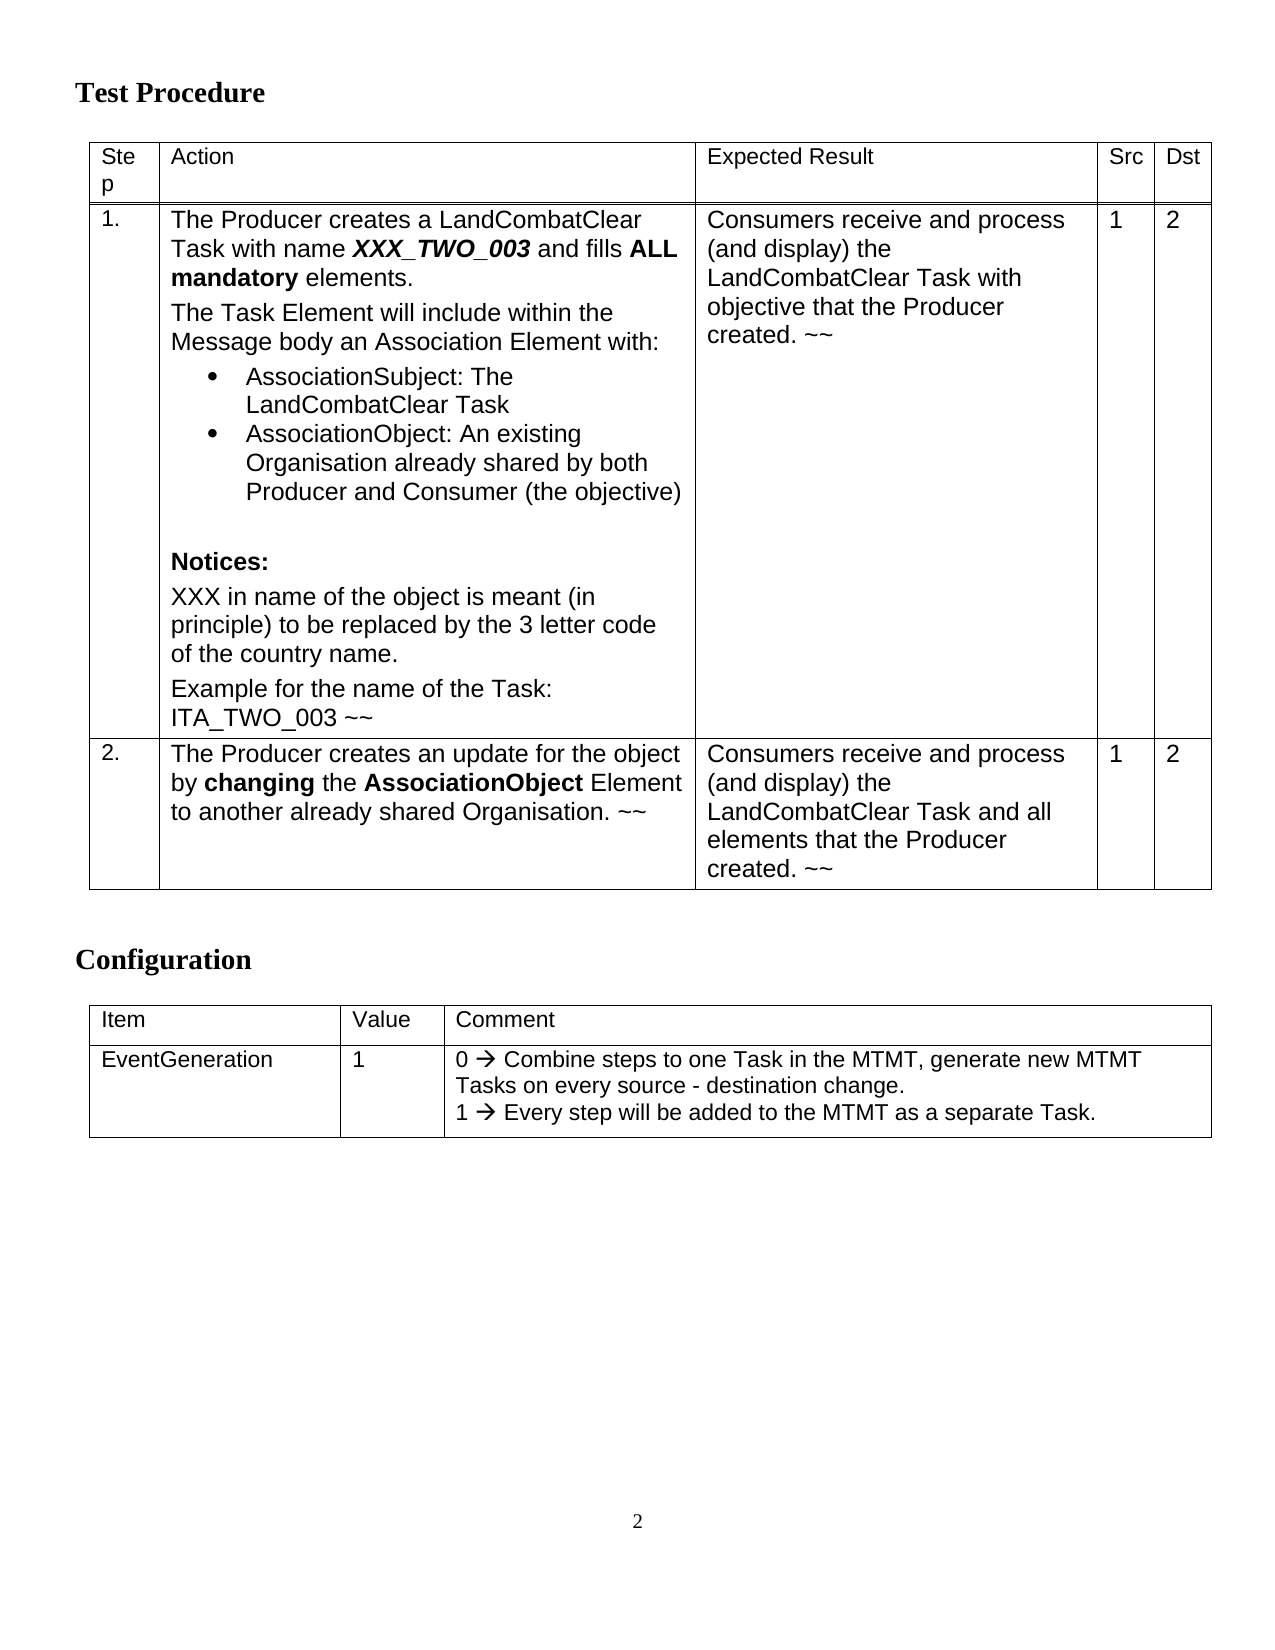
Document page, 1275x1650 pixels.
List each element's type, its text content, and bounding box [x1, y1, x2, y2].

table_header Expected Result [696, 143, 1097, 202]
table_cell Consumers receive and process (and display) the LandCombatClear Task and all elements that the Producer created. ~~ [696, 739, 1097, 889]
table_cell The Producer creates a LandCombatClear Task with name XXX_TWO_003 and fills ALL mandatory elements. The Task Element will include within the Message body an Association Element with: AssociationSubject: The LandCombatClear Task AssociationObject: An existing Organisation already shared by both Producer and Consumer (the objective) Notices: XXX in name of the object is meant (in principle) to be replaced by the 3 letter code of the country name. Example for the name of the Task: ITA_TWO_003 ~~ [160, 205, 695, 738]
table_header Action [160, 143, 695, 202]
table_cell 2 [1155, 205, 1211, 738]
table_header Dst [1155, 143, 1211, 202]
table_cell 2 [1155, 739, 1211, 889]
table_cell 1 [1098, 739, 1154, 889]
table_cell [90, 739, 159, 889]
table_cell 0 Combine steps to one Task in the MTMT, generate new MTMT Tasks on every source - destination change. 1 Every step will be added to the MTMT as a separate Task. [445, 1046, 1211, 1137]
title Test Procedure [75, 75, 1200, 108]
table_header Src [1098, 143, 1154, 202]
table_cell 1 [341, 1046, 444, 1137]
table_cell The Producer creates an update for the object by changing the AssociationObject Element to another already shared Organisation. ~~ [160, 739, 695, 889]
table_cell 1 [1098, 205, 1154, 738]
table_header Value [341, 1006, 444, 1045]
table_header Comment [445, 1006, 1211, 1045]
table_cell [90, 205, 159, 738]
table_cell Consumers receive and process (and display) the LandCombatClear Task with objective that the Producer created. ~~ [696, 205, 1097, 738]
table_cell EventGeneration [90, 1046, 340, 1137]
table_header Step [90, 143, 159, 202]
table_header Item [90, 1006, 340, 1045]
text Configuration [75, 942, 1200, 976]
